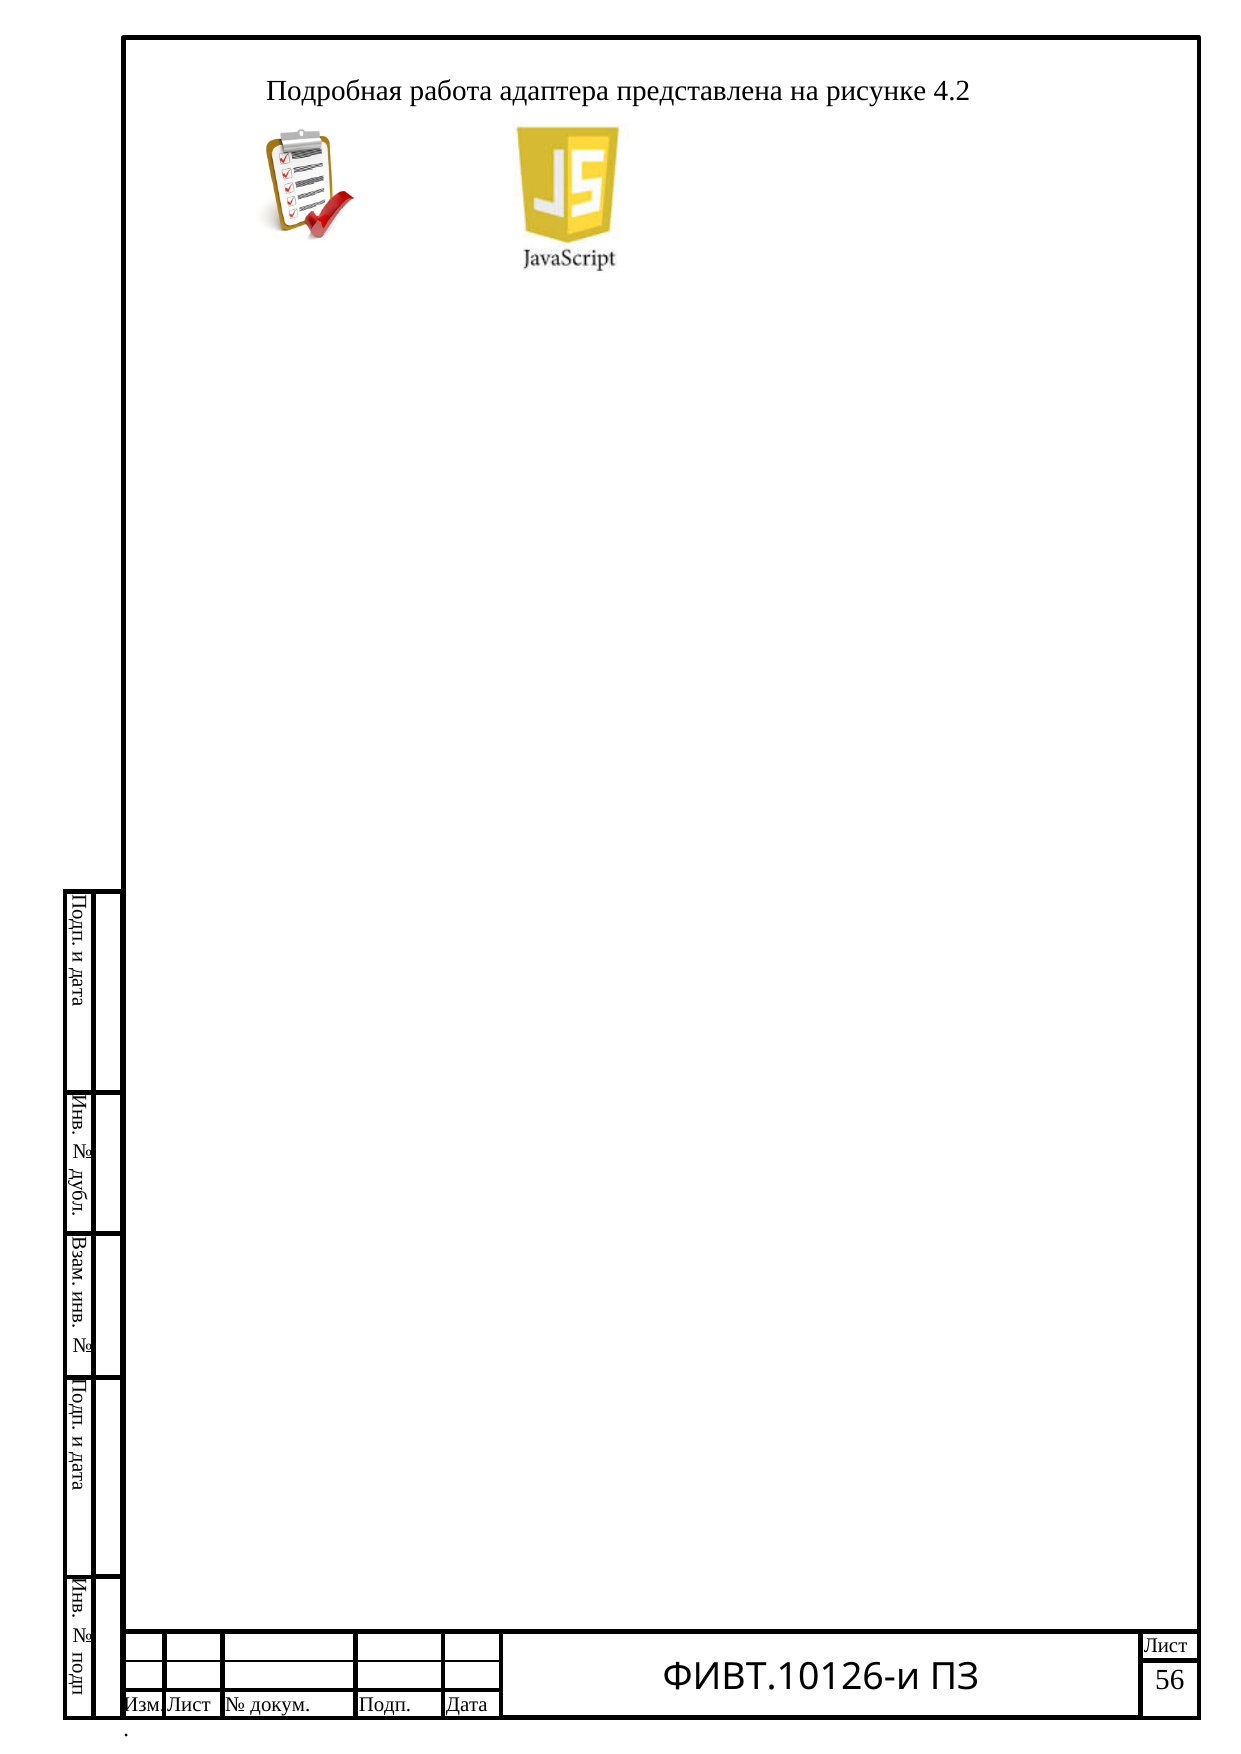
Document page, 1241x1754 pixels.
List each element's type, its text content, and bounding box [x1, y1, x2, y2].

picture [190, 123, 424, 242]
list Подробная работа адаптера представлена на рисунке 4.2 [177, 69, 1152, 106]
picture [492, 123, 644, 273]
